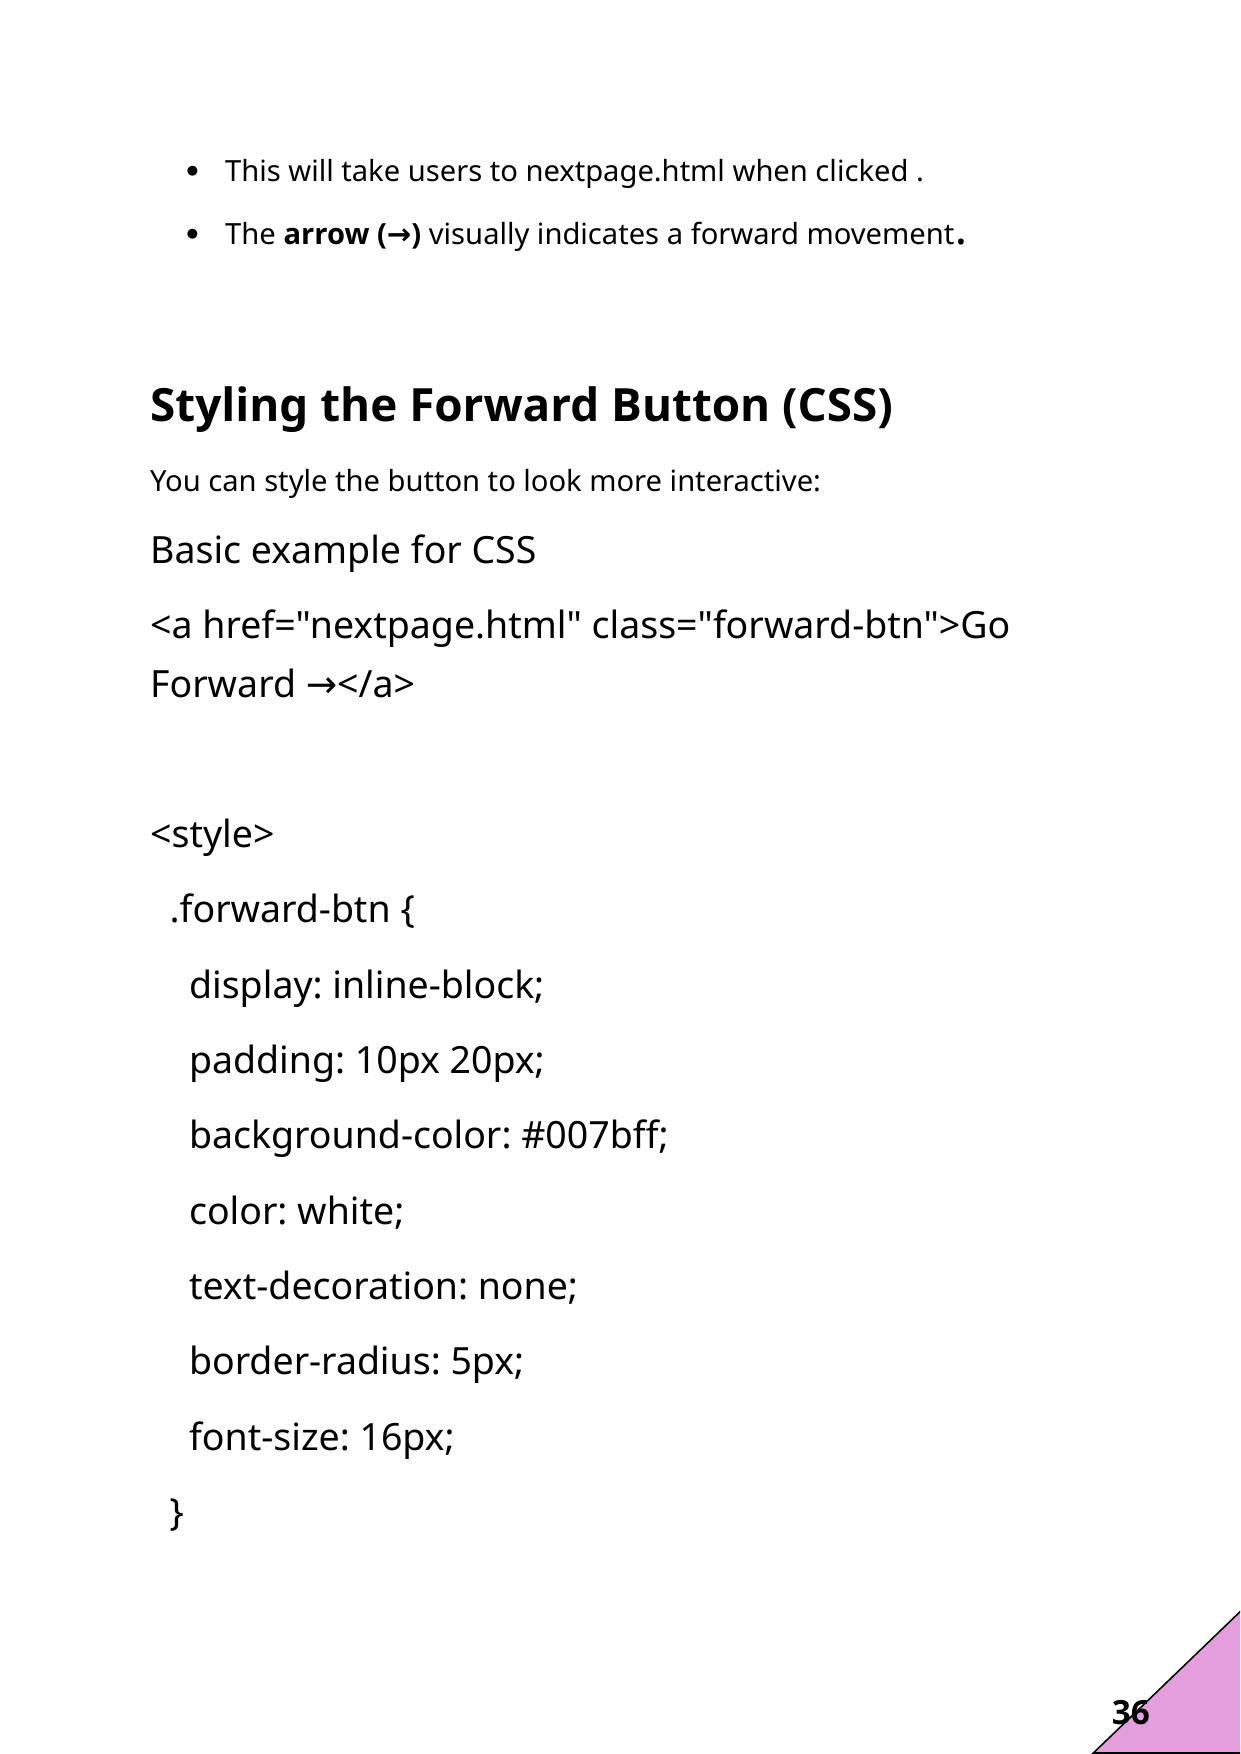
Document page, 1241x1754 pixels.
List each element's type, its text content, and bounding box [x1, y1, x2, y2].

list This will take users to nextpage.html when clicked . [187, 150, 1090, 190]
text border-radius: 5px; [150, 1335, 1090, 1386]
list The arrow (→) visually indicates a forward movement. [187, 196, 1090, 258]
text <a href="nextpage.html" class="forward-btn">Go Forward →</a> [150, 598, 1090, 708]
text <style> [150, 807, 1090, 858]
text You can style the button to look more interactive: [150, 461, 1090, 500]
text Basic example for CSS [150, 523, 1090, 574]
text .forward-btn { [150, 883, 1090, 934]
text font-size: 16px; [150, 1410, 1090, 1461]
text padding: 10px 20px; [150, 1033, 1090, 1084]
text text-decoration: none; [150, 1259, 1090, 1310]
text Styling the Forward Button (CSS) [150, 372, 1090, 435]
text background-color: #007bff; [150, 1109, 1090, 1160]
text color: white; [150, 1184, 1090, 1235]
text } [150, 1485, 1090, 1536]
text display: inline-block; [150, 958, 1090, 1009]
